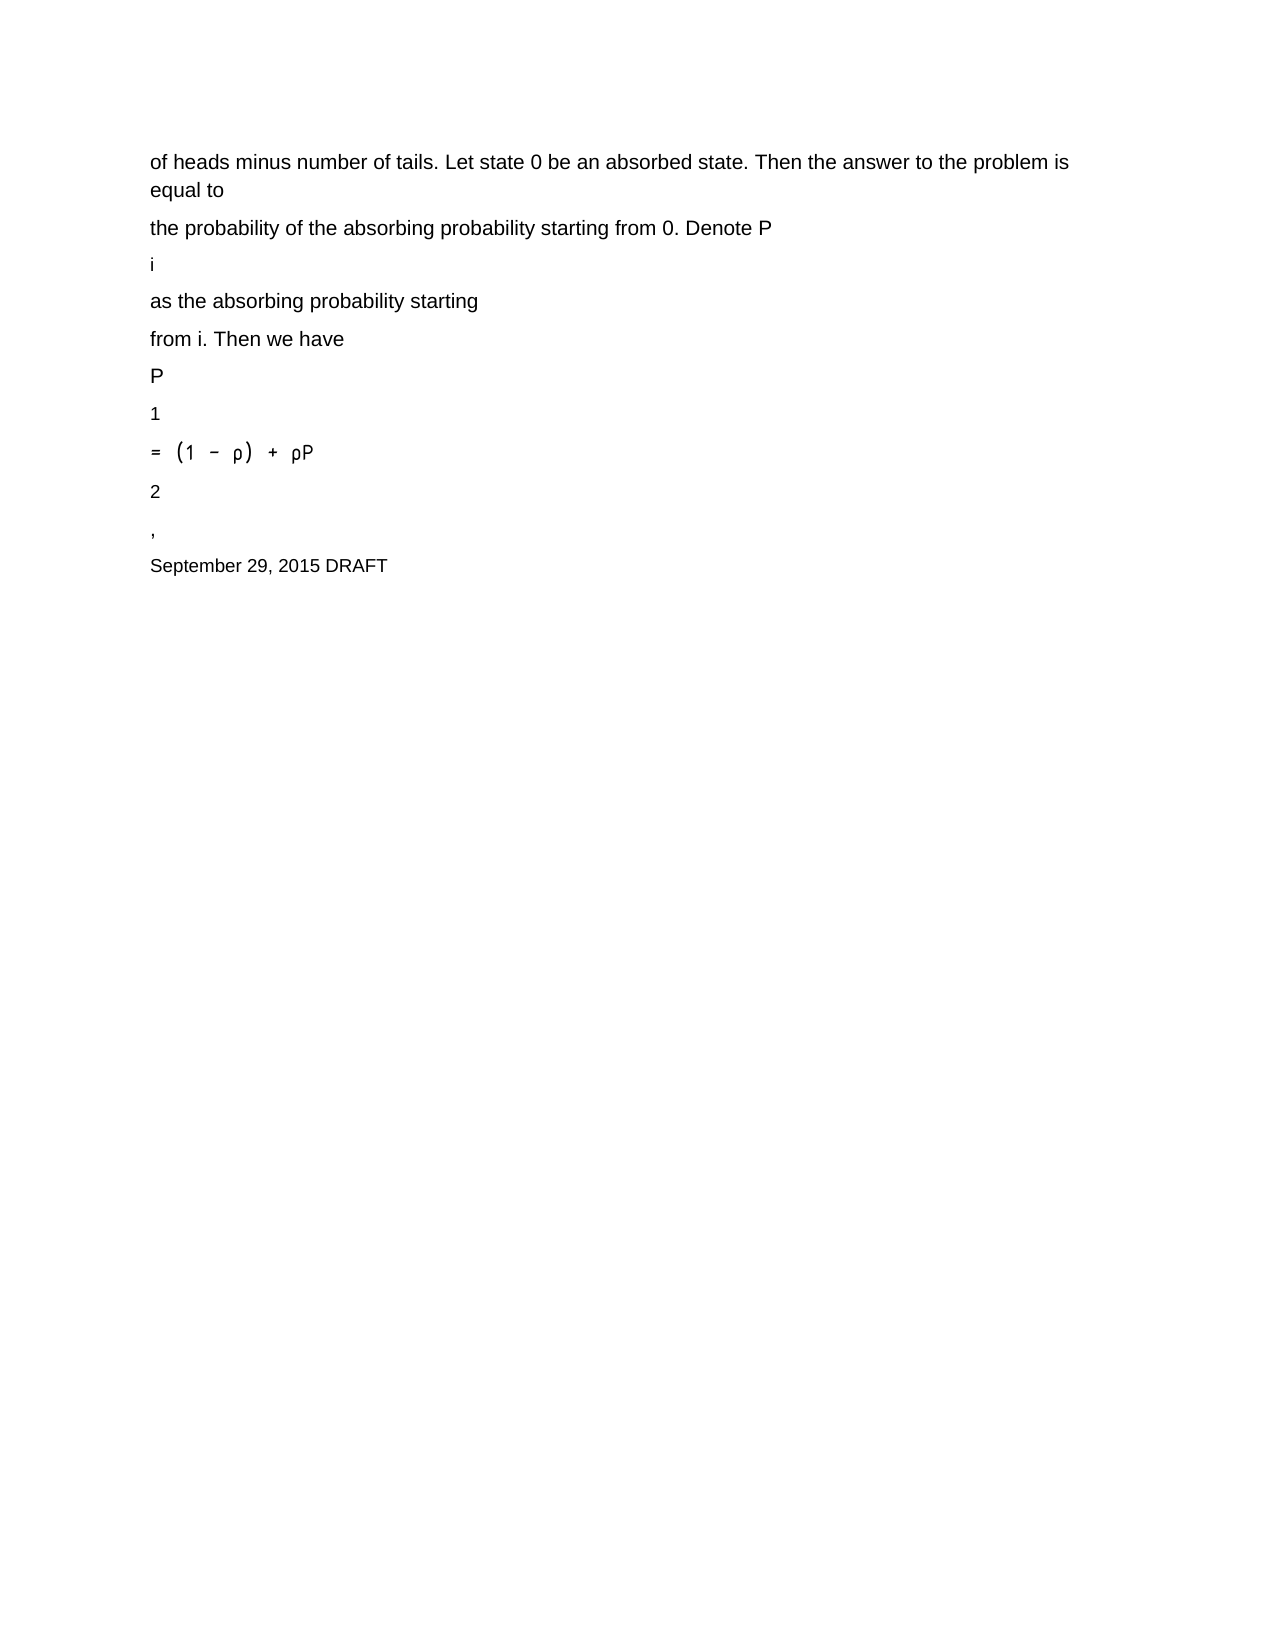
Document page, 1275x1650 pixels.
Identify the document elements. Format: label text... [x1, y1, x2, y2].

text , [150, 516, 1125, 540]
text the probability of the absorbing probability starting from 0. Denote P [150, 215, 1125, 239]
text from i. Then we have [150, 326, 1125, 350]
text as the absorbing probability starting [150, 288, 1125, 312]
text of heads minus number of tails. Let state 0 be an absorbed state. Then the answer to the problem is equal to [150, 150, 1125, 201]
text P [150, 364, 1125, 388]
text = (1 − p) + pP [150, 437, 1125, 467]
text 2 [150, 481, 1125, 503]
text 1 [150, 402, 1125, 424]
text i [150, 253, 1125, 275]
text September 29, 2015 DRAFT [150, 554, 1125, 576]
